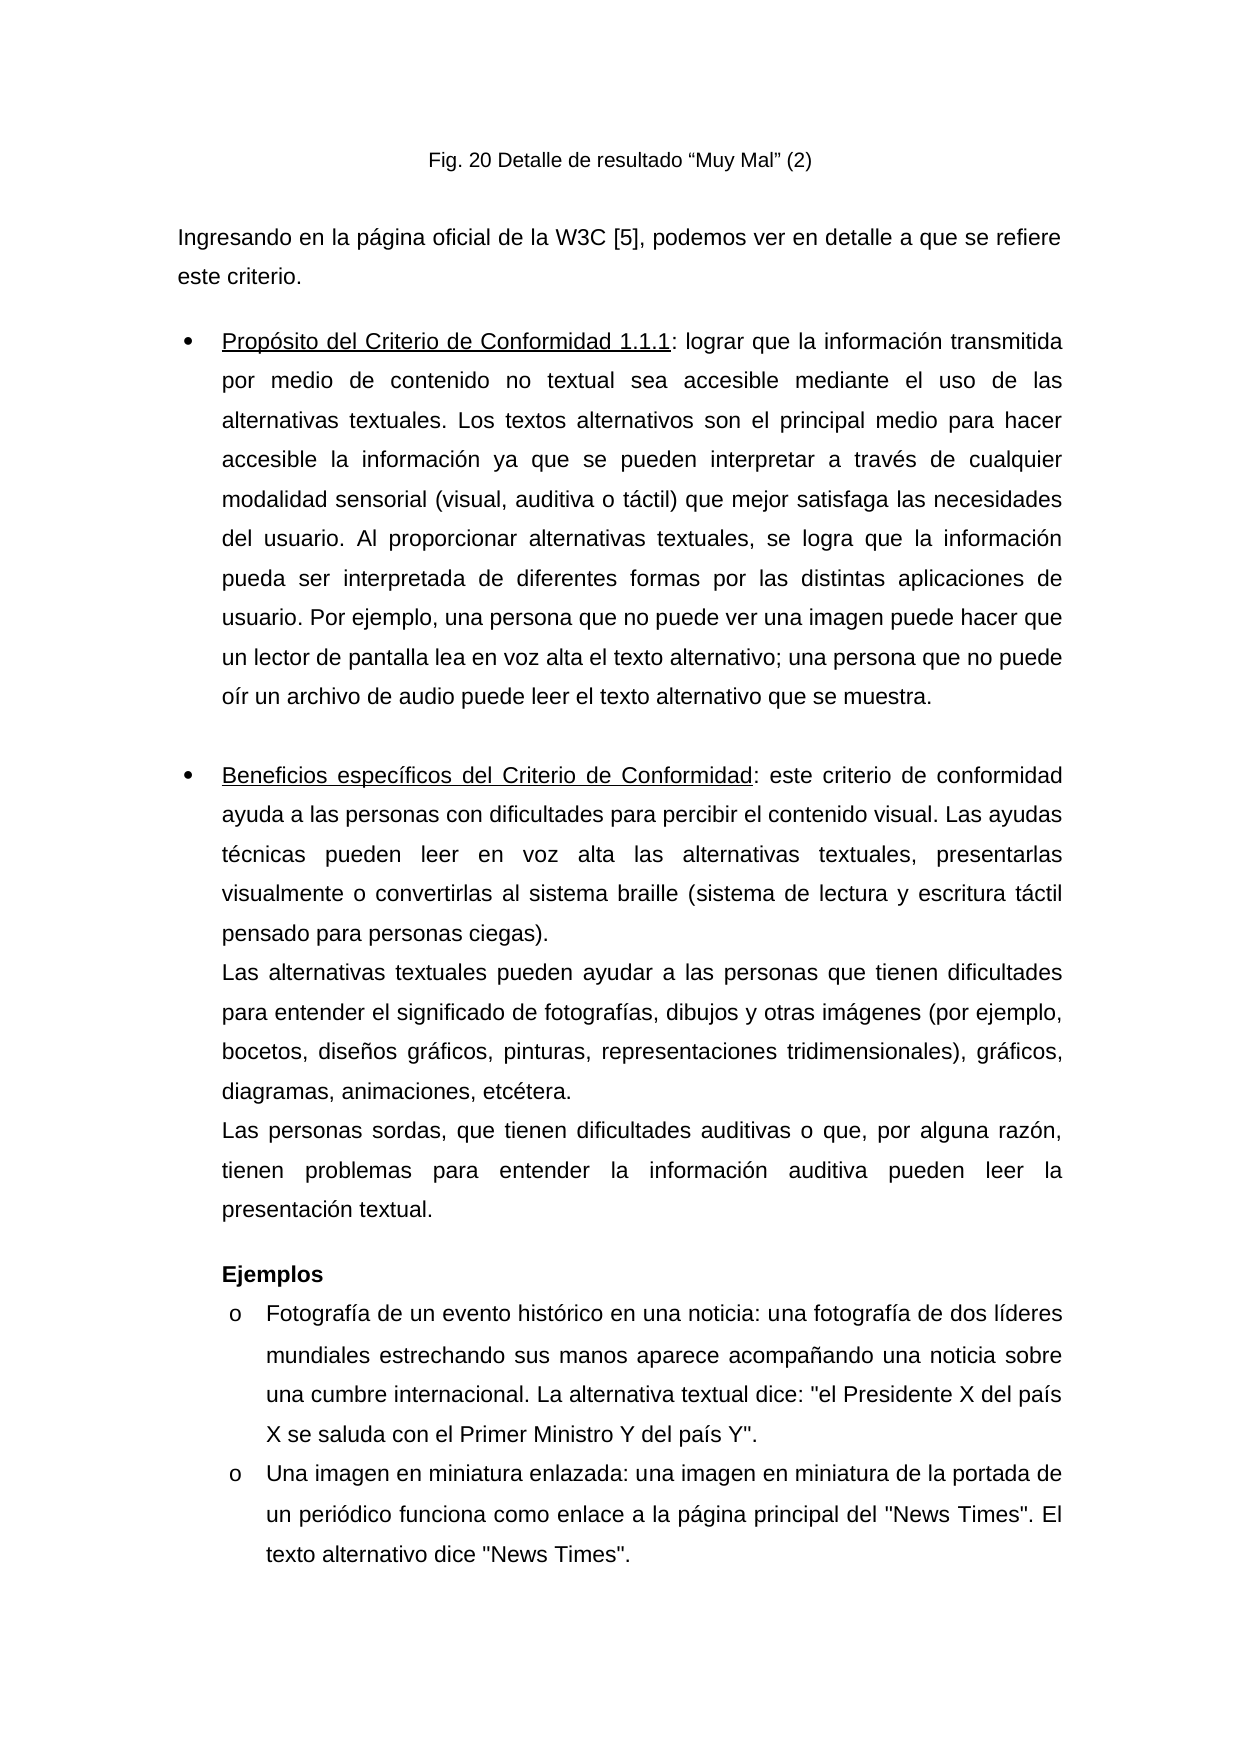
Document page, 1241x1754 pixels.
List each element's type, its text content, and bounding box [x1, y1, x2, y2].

text Ingresando en la página oficial de la W3C [5], podemos ver en detalle a que se refiere este criterio. [177, 224, 1063, 289]
text Ejemplos [222, 1261, 1063, 1287]
list Beneficios específicos del Criterio de Conformidad: este criterio de conformidad ayuda a las personas con dificultades para percibir el contenido visual. Las ayudas técnicas pueden leer en voz alta las alternativas textuales, presentarlas visualmente o convertirlas al sistema braille (sistema de lectura y escritura táctil pensado para personas ciegas). [184, 762, 1063, 946]
list Las alternativas textuales pueden ayudar a las personas que tienen dificultades para entender el significado de fotografías, dibujos y otras imágenes (por ejemplo, bocetos, diseños gráficos, pinturas, representaciones tridimensionales), gráficos, diagramas, animaciones, etcétera. [222, 959, 1063, 1104]
list Una imagen en miniatura enlazada: una imagen en miniatura de la portada de un periódico funciona como enlace a la página principal del "News Times". El texto alternativo dice "News Times". [228, 1460, 1063, 1567]
list Fotografía de un evento histórico en una noticia: una fotografía de dos líderes mundiales estrechando sus manos aparece acompañando una noticia sobre una cumbre internacional. La alternativa textual dice: "el Presidente X del país X se saluda con el Primer Ministro Y del país Y". [228, 1300, 1063, 1447]
text Fig. 20 Detalle de resultado “Muy Mal” (2) [177, 148, 1063, 172]
list Propósito del Criterio de Conformidad 1.1.1: lograr que la información transmitida por medio de contenido no textual sea accesible mediante el uso de las alternativas textuales. Los textos alternativos son el principal medio para hacer accesible la información ya que se pueden interpretar a través de cualquier modalidad sensorial (visual, auditiva o táctil) que mejor satisfaga las necesidades del usuario. Al proporcionar alternativas textuales, se logra que la información pueda ser interpretada de diferentes formas por las distintas aplicaciones de usuario. Por ejemplo, una persona que no puede ver una imagen puede hacer que un lector de pantalla lea en voz alta el texto alternativo; una persona que no puede oír un archivo de audio puede leer el texto alternativo que se muestra. [184, 328, 1063, 709]
list Las personas sordas, que tienen dificultades auditivas o que, por alguna razón, tienen problemas para entender la información auditiva pueden leer la presentación textual. [222, 1117, 1063, 1222]
